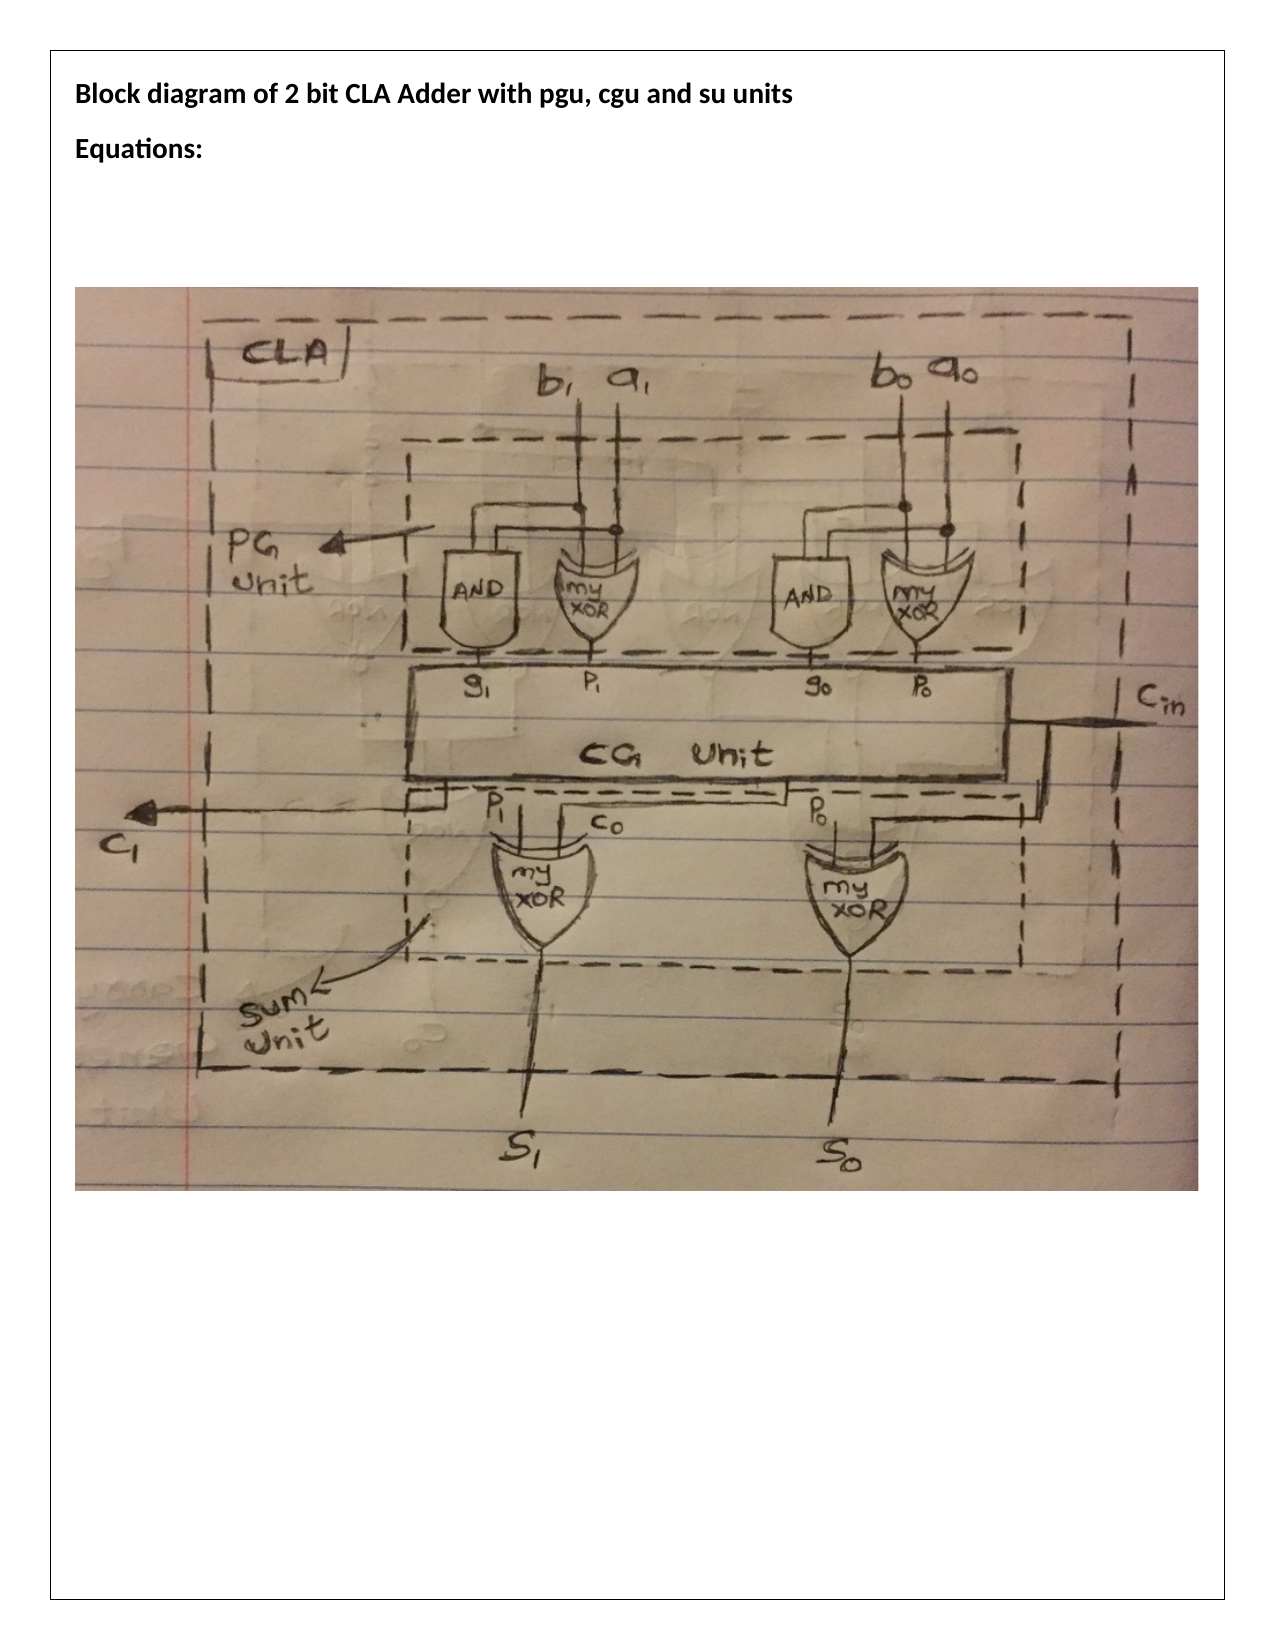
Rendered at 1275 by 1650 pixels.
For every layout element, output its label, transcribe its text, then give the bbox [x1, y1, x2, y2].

text Equations: [75, 130, 1200, 166]
text Block diagram of 2 bit CLA Adder with pgu, cgu and su units [75, 75, 1200, 111]
picture [75, 287, 1199, 1191]
